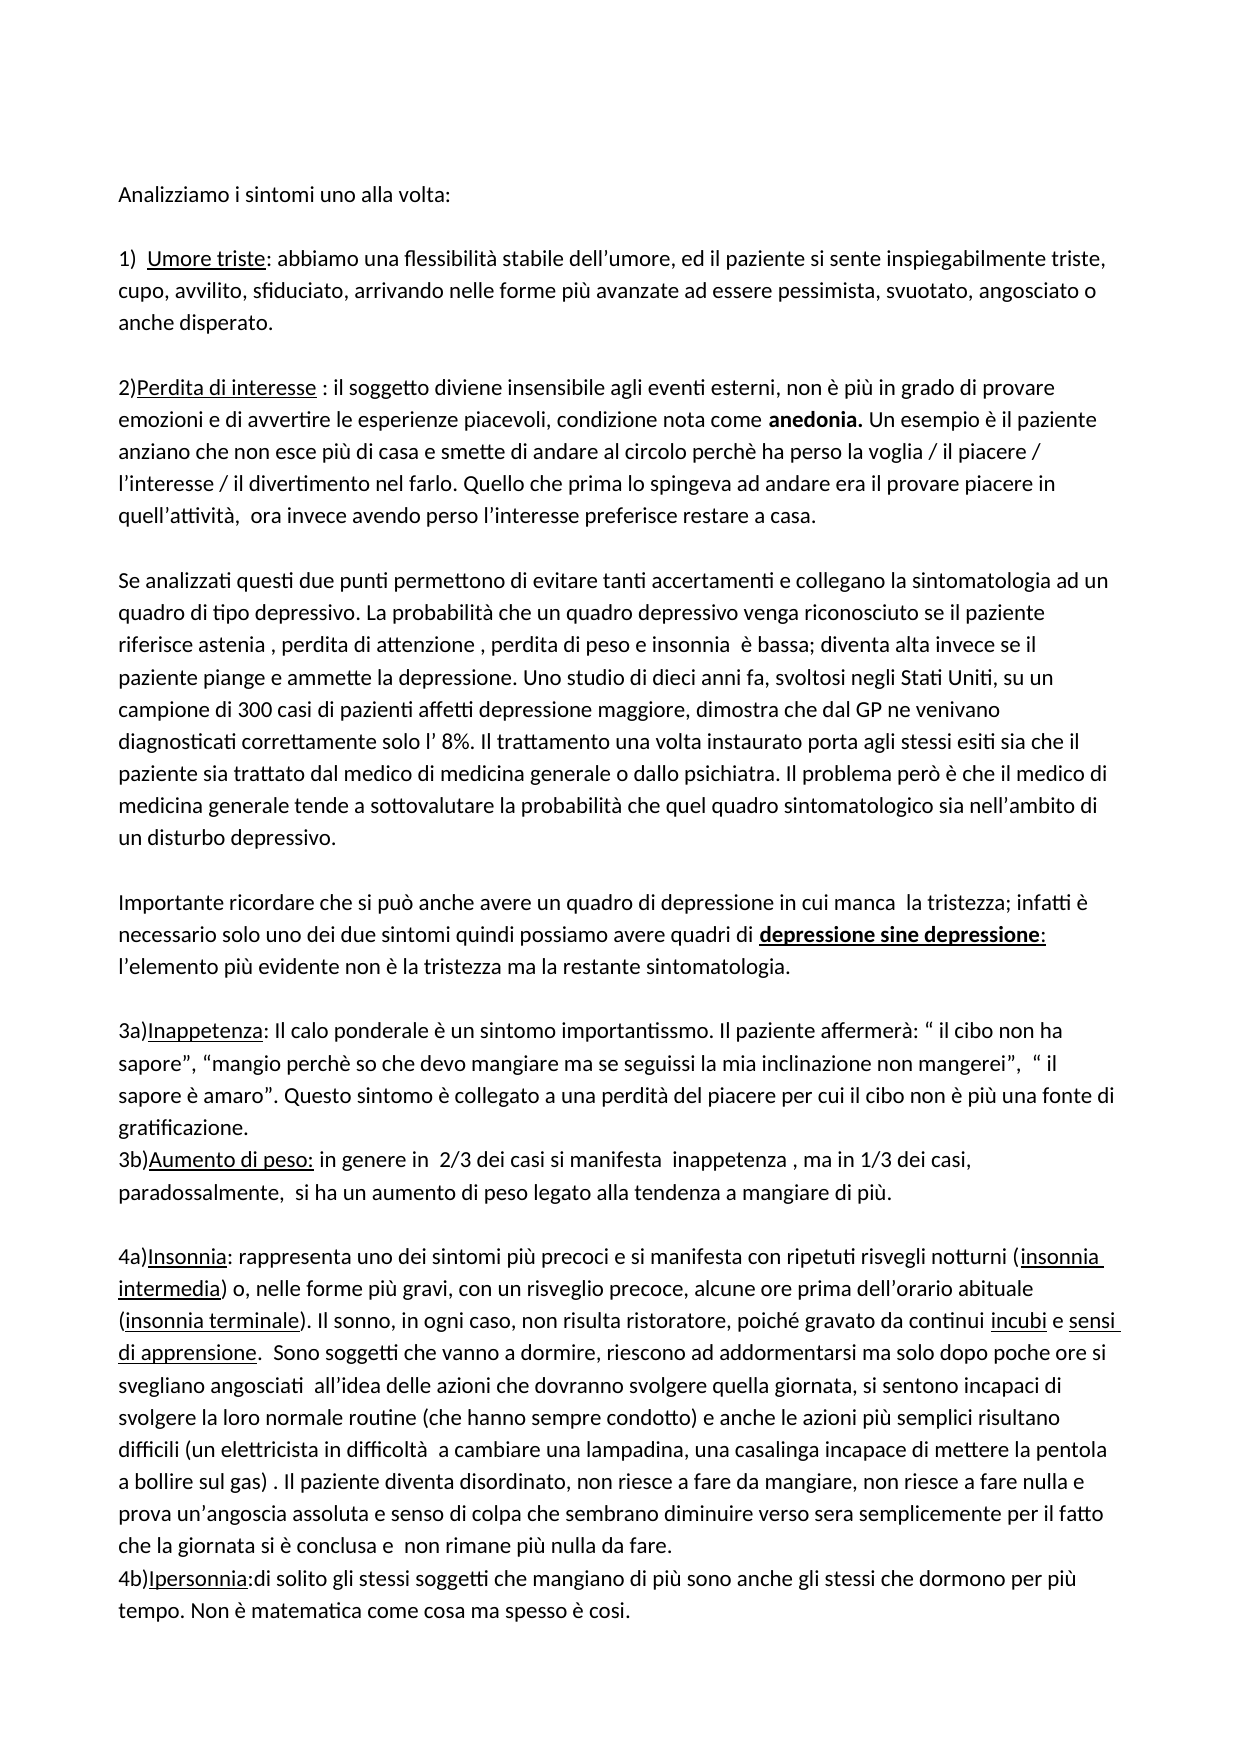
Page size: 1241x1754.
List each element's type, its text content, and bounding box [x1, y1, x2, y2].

text 2)Perdita di interesse : il soggetto diviene insensibile agli eventi esterni, non è più in grado di provare emozioni e di avvertire le esperienze piacevoli, condizione nota come anedonia. Un esempio è il paziente anziano che non esce più di casa e smette di andare al circolo perchè ha perso la voglia / il piacere / l’interesse / il divertimento nel farlo. Quello che prima lo spingeva ad andare era il provare piacere in quell’attività, ora invece avendo perso l’interesse preferisce restare a casa. [118, 373, 1122, 530]
text 3a)Inappetenza: Il calo ponderale è un sintomo importantissmo. Il paziente affermerà: “ il cibo non ha sapore”, “mangio perchè so che devo mangiare ma se seguissi la mia inclinazione non mangerei”, “ il sapore è amaro”. Questo sintomo è collegato a una perdità del piacere per cui il cibo non è più una fonte di gratificazione. [118, 1017, 1122, 1141]
text Importante ricordare che si può anche avere un quadro di depressione in cui manca la tristezza; infatti è necessario solo uno dei due sintomi quindi possiamo avere quadri di depressione sine depressione: l’elemento più evidente non è la tristezza ma la restante sintomatologia. [118, 888, 1122, 980]
text 1) Umore triste: abbiamo una flessibilità stabile dell’umore, ed il paziente si sente inspiegabilmente triste, cupo, avvilito, sfiduciato, arrivando nelle forme più avanzate ad essere pessimista, svuotato, angosciato o anche disperato. [118, 244, 1122, 337]
text Se analizzati questi due punti permettono di evitare tanti accertamenti e collegano la sintomatologia ad un quadro di tipo depressivo. La probabilità che un quadro depressivo venga riconosciuto se il paziente riferisce astenia , perdita di attenzione , perdita di peso e insonnia è bassa; diventa alta invece se il paziente piange e ammette la depressione. Uno studio di dieci anni fa, svoltosi negli Stati Uniti, su un campione di 300 casi di pazienti affetti depressione maggiore, dimostra che dal GP ne venivano diagnosticati correttamente solo l’ 8%. Il trattamento una volta instaurato porta agli stessi esiti sia che il paziente sia trattato dal medico di medicina generale o dallo psichiatra. Il problema però è che il medico di medicina generale tende a sottovalutare la probabilità che quel quadro sintomatologico sia nell’ambito di un disturbo depressivo. [118, 566, 1122, 852]
text 4a)Insonnia: rappresenta uno dei sintomi più precoci e si manifesta con ripetuti risvegli notturni (insonnia intermedia) o, nelle forme più gravi, con un risveglio precoce, alcune ore prima dell’orario abituale (insonnia terminale). Il sonno, in ogni caso, non risulta ristoratore, poiché gravato da continui incubi e sensi di apprensione. Sono soggetti che vanno a dormire, riescono ad addormentarsi ma solo dopo poche ore si svegliano angosciati all’idea delle azioni che dovranno svolgere quella giornata, si sentono incapaci di svolgere la loro normale routine (che hanno sempre condotto) e anche le azioni più semplici risultano difficili (un elettricista in difficoltà a cambiare una lampadina, una casalinga incapace di mettere la pentola a bollire sul gas) . Il paziente diventa disordinato, non riesce a fare da mangiare, non riesce a fare nulla e prova un’angoscia assoluta e senso di colpa che sembrano diminuire verso sera semplicemente per il fatto che la giornata si è conclusa e non rimane più nulla da fare. [118, 1242, 1122, 1560]
text Analizziamo i sintomi uno alla volta: [118, 180, 1122, 208]
text 4b)Ipersonnia:di solito gli stessi soggetti che mangiano di più sono anche gli stessi che dormono per più tempo. Non è matematica come cosa ma spesso è cosi. [118, 1564, 1122, 1624]
text 3b)Aumento di peso: in genere in 2/3 dei casi si manifesta inappetenza , ma in 1/3 dei casi, paradossalmente, si ha un aumento di peso legato alla tendenza a mangiare di più. [118, 1145, 1122, 1206]
